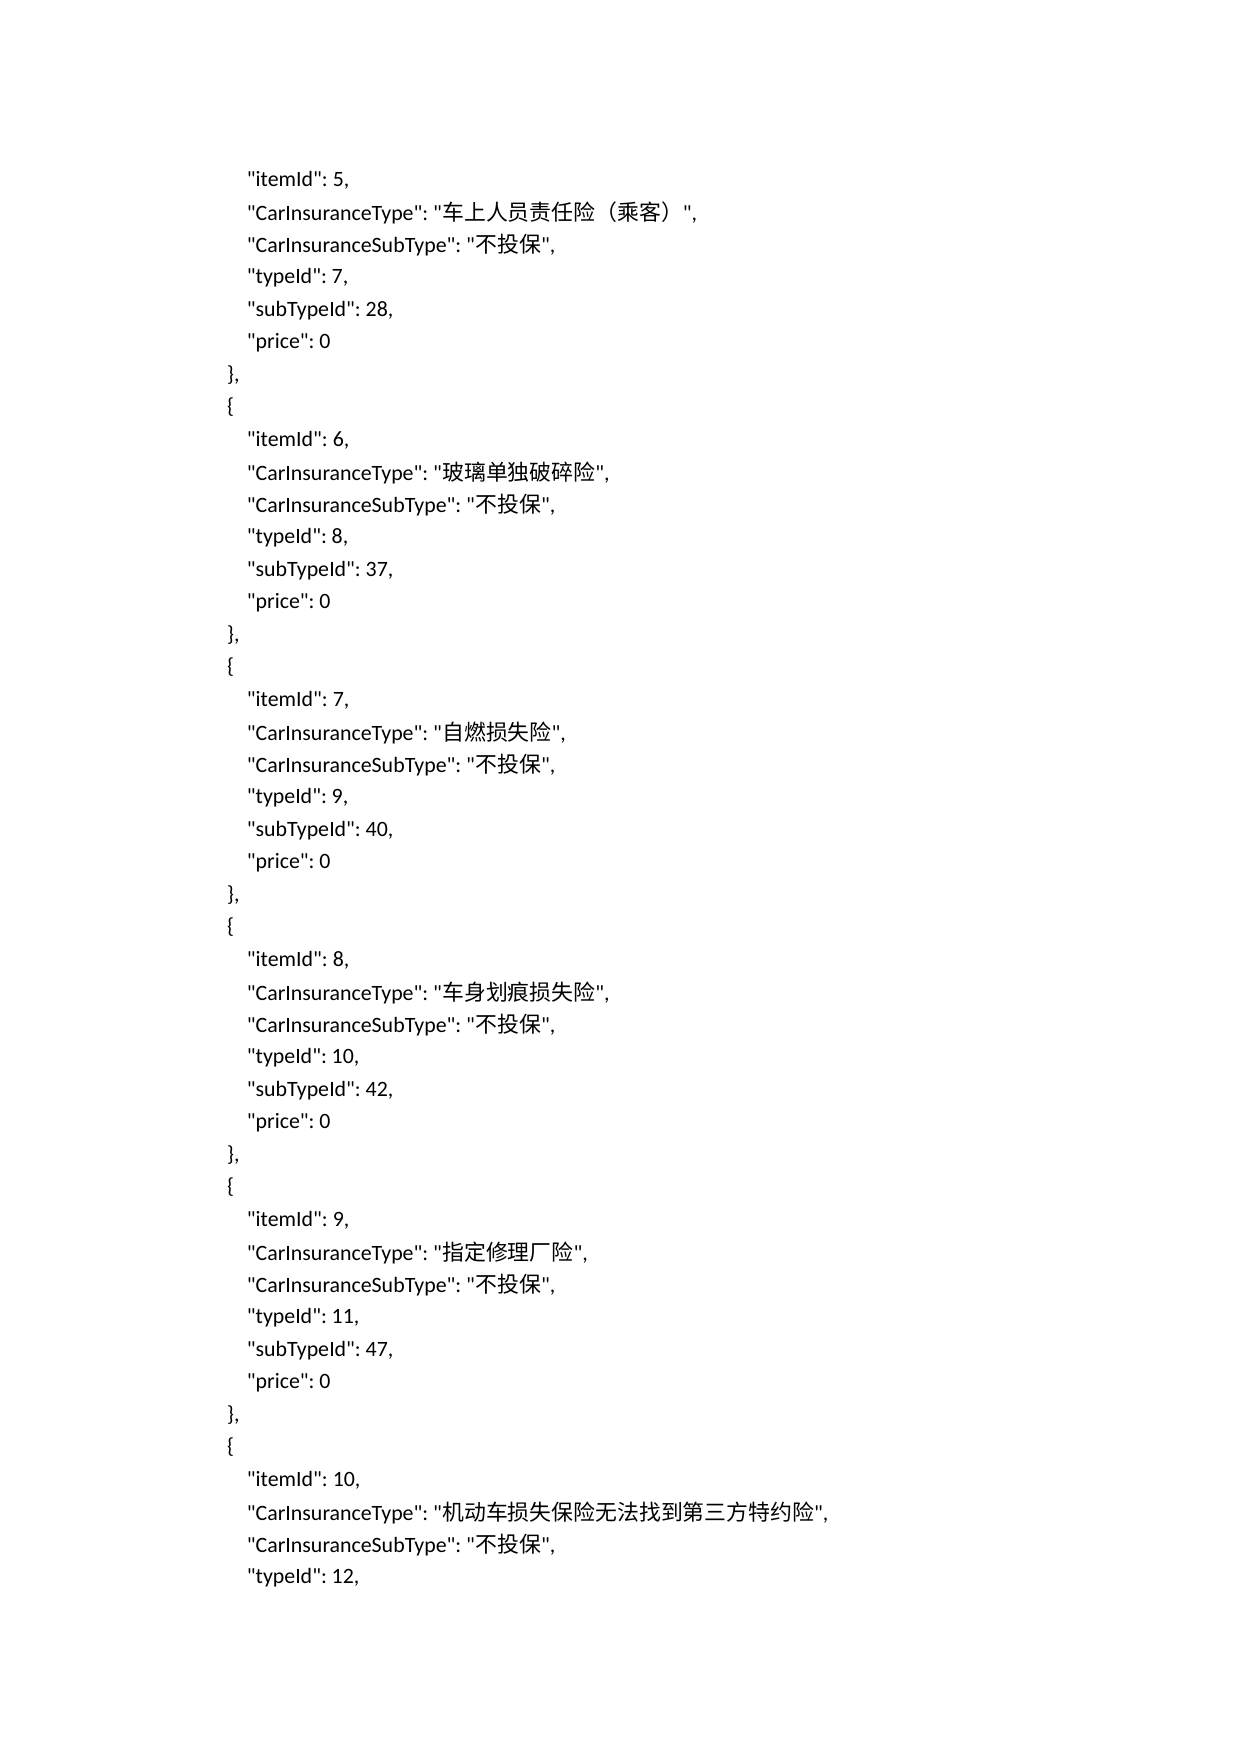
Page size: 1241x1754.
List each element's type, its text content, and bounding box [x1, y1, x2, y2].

text "subTypeId": 37, [187, 552, 1053, 584]
text "CarInsuranceType": "指定修理厂险", [187, 1234, 1053, 1267]
text "itemId": 10, [187, 1462, 1053, 1494]
text "CarInsuranceSubType": "不投保", [187, 1267, 1053, 1299]
text "CarInsuranceSubType": "不投保", [187, 487, 1053, 519]
text { [187, 909, 1053, 942]
text }, [187, 357, 1053, 389]
text "typeId": 9, [187, 779, 1053, 812]
text "CarInsuranceType": "自燃损失险", [187, 714, 1053, 747]
text { [187, 1169, 1053, 1202]
text "price": 0 [187, 1104, 1053, 1137]
text { [187, 649, 1053, 682]
text "subTypeId": 28, [187, 292, 1053, 324]
text { [187, 1429, 1053, 1462]
text "CarInsuranceSubType": "不投保", [187, 1527, 1053, 1559]
text "CarInsuranceSubType": "不投保", [187, 747, 1053, 779]
text "price": 0 [187, 1364, 1053, 1397]
text { [187, 389, 1053, 422]
text "typeId": 8, [187, 519, 1053, 552]
text "itemId": 5, [187, 162, 1053, 194]
text "price": 0 [187, 324, 1053, 357]
text "CarInsuranceType": "车身划痕损失险", [187, 974, 1053, 1007]
text }, [187, 1397, 1053, 1429]
text "itemId": 9, [187, 1202, 1053, 1234]
text "itemId": 6, [187, 422, 1053, 454]
text "price": 0 [187, 584, 1053, 617]
text "CarInsuranceSubType": "不投保", [187, 1007, 1053, 1039]
text "CarInsuranceType": "玻璃单独破碎险", [187, 454, 1053, 487]
text "subTypeId": 42, [187, 1072, 1053, 1104]
text "CarInsuranceType": "车上人员责任险（乘客）", [187, 194, 1053, 227]
text "itemId": 8, [187, 942, 1053, 974]
text }, [187, 877, 1053, 909]
text }, [187, 617, 1053, 649]
text "CarInsuranceSubType": "不投保", [187, 227, 1053, 259]
text "CarInsuranceType": "机动车损失保险无法找到第三方特约险", [187, 1494, 1053, 1527]
text "itemId": 7, [187, 682, 1053, 714]
text "typeId": 12, [187, 1559, 1053, 1592]
text "price": 0 [187, 844, 1053, 877]
text "typeId": 10, [187, 1039, 1053, 1072]
text "typeId": 7, [187, 259, 1053, 292]
text }, [187, 1137, 1053, 1169]
text "subTypeId": 47, [187, 1332, 1053, 1364]
text "subTypeId": 40, [187, 812, 1053, 844]
text "typeId": 11, [187, 1299, 1053, 1332]
